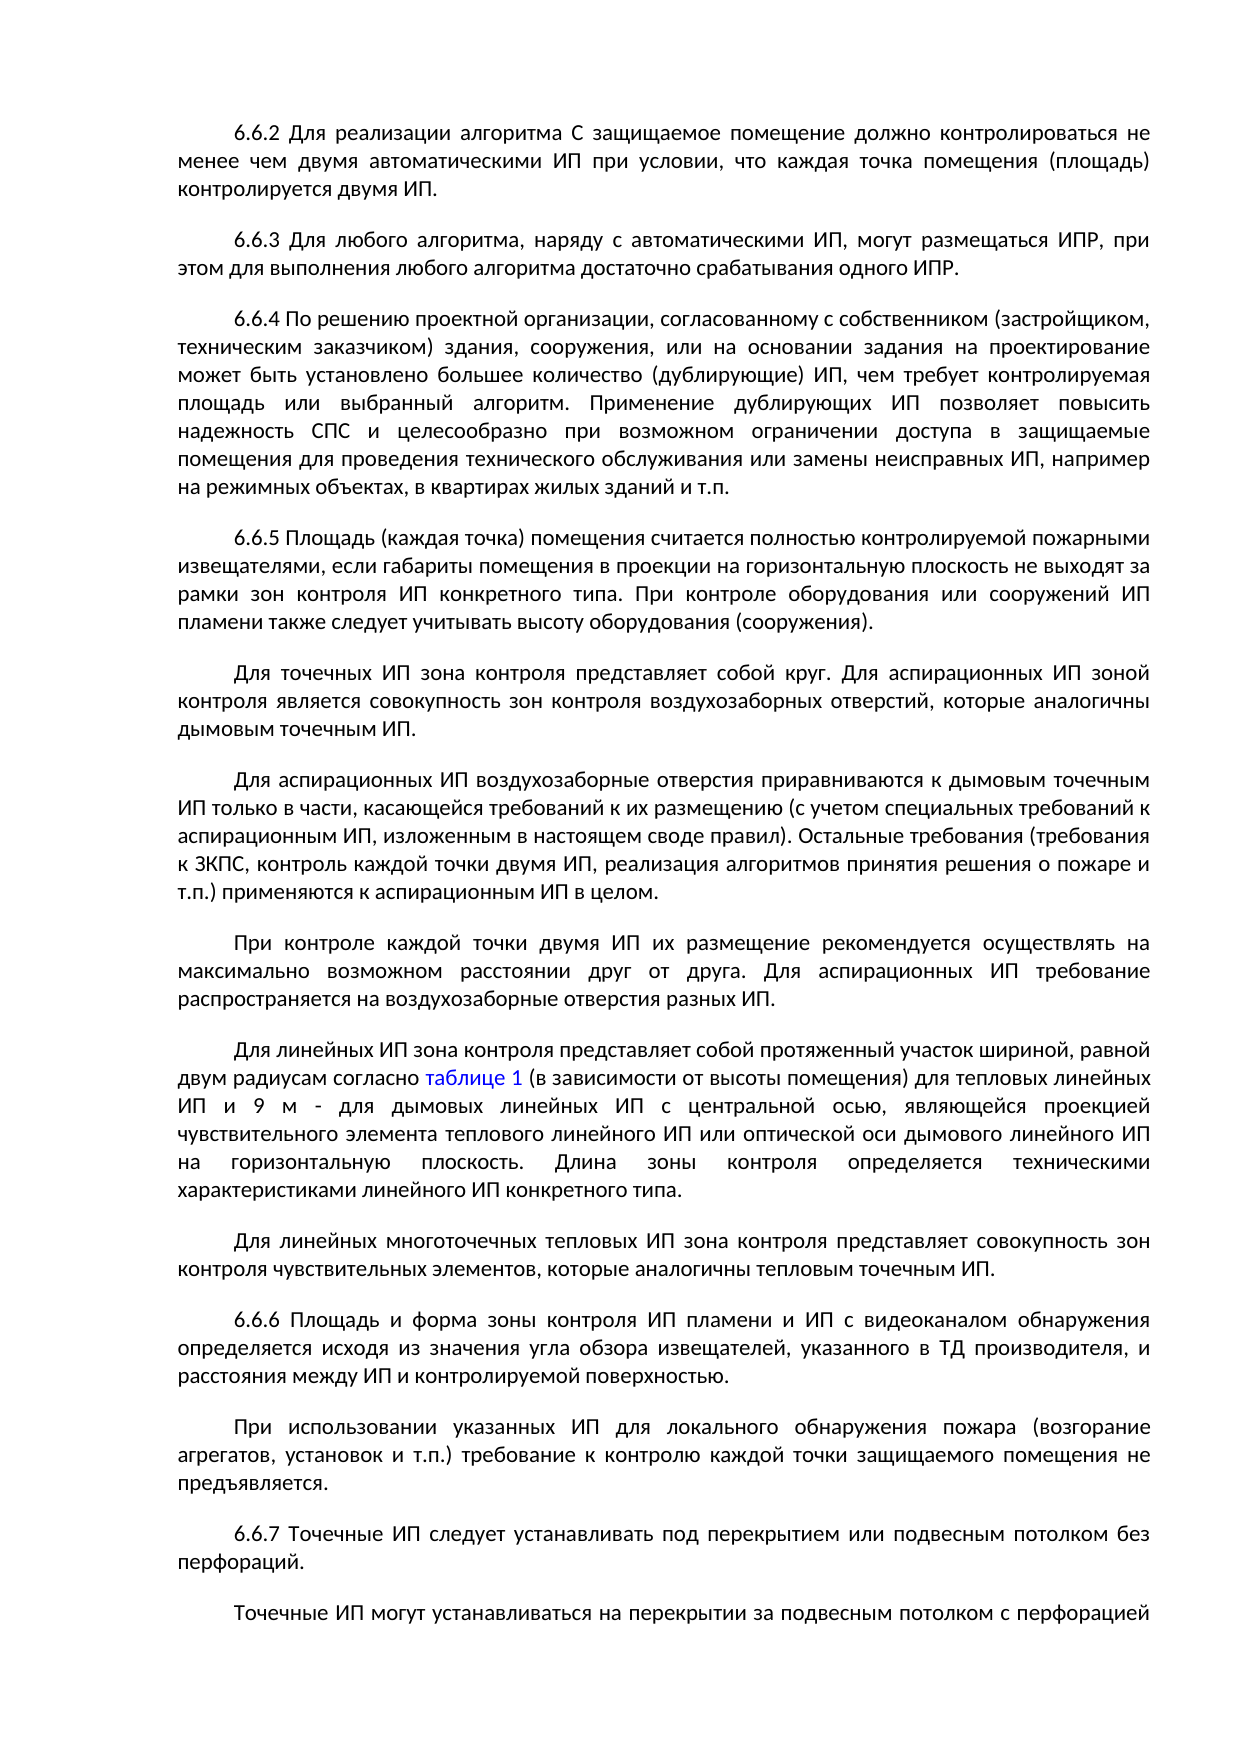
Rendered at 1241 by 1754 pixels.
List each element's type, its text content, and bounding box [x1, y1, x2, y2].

text 6.6.4 По решению проектной организации, согласованному с собственником (застройщиком, техническим заказчиком) здания, сооружения, или на основании задания на проектирование может быть установлено большее количество (дублирующие) ИП, чем требует контролируемая площадь или выбранный алгоритм. Применение дублирующих ИП позволяет повысить надежность СПС и целесообразно при возможном ограничении доступа в защищаемые помещения для проведения технического обслуживания или замены неисправных ИП, например на режимных объектах, в квартирах жилых зданий и т.п. [177, 304, 1152, 500]
text 6.6.3 Для любого алгоритма, наряду с автоматическими ИП, могут размещаться ИПР, при этом для выполнения любого алгоритма достаточно срабатывания одного ИПР. [177, 225, 1152, 281]
text 6.6.7 Точечные ИП следует устанавливать под перекрытием или подвесным потолком без перфораций. [177, 1519, 1152, 1575]
text Для линейных ИП зона контроля представляет собой протяженный участок шириной, равной двум радиусам согласно таблице 1 (в зависимости от высоты помещения) для тепловых линейных ИП и 9 м - для дымовых линейных ИП с центральной осью, являющейся проекцией чувствительного элемента теплового линейного ИП или оптической оси дымового линейного ИП на горизонтальную плоскость. Длина зоны контроля определяется техническими характеристиками линейного ИП конкретного типа. [177, 1035, 1152, 1203]
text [177, 1598, 1152, 1626]
text Для аспирационных ИП воздухозаборные отверстия приравниваются к дымовым точечным ИП только в части, касающейся требований к их размещению (с учетом специальных требований к аспирационным ИП, изложенным в настоящем своде правил). Остальные требования (требования к ЗКПС, контроль каждой точки двумя ИП, реализация алгоритмов принятия решения о пожаре и т.п.) применяются к аспирационным ИП в целом. [177, 765, 1152, 905]
text Для линейных многоточечных тепловых ИП зона контроля представляет совокупность зон контроля чувствительных элементов, которые аналогичны тепловым точечным ИП. [177, 1226, 1152, 1282]
text Для точечных ИП зона контроля представляет собой круг. Для аспирационных ИП зоной контроля является совокупность зон контроля воздухозаборных отверстий, которые аналогичны дымовым точечным ИП. [177, 658, 1152, 742]
text 6.6.2 Для реализации алгоритма C защищаемое помещение должно контролироваться не менее чем двумя автоматическими ИП при условии, что каждая точка помещения (площадь) контролируется двумя ИП. [177, 118, 1152, 202]
text При контроле каждой точки двумя ИП их размещение рекомендуется осуществлять на максимально возможном расстоянии друг от друга. Для аспирационных ИП требование распространяется на воздухозаборные отверстия разных ИП. [177, 928, 1152, 1012]
text 6.6.5 Площадь (каждая точка) помещения считается полностью контролируемой пожарными извещателями, если габариты помещения в проекции на горизонтальную плоскость не выходят за рамки зон контроля ИП конкретного типа. При контроле оборудования или сооружений ИП пламени также следует учитывать высоту оборудования (сооружения). [177, 523, 1152, 635]
text 6.6.6 Площадь и форма зоны контроля ИП пламени и ИП с видеоканалом обнаружения определяется исходя из значения угла обзора извещателей, указанного в ТД производителя, и расстояния между ИП и контролируемой поверхностью. [177, 1305, 1152, 1389]
text При использовании указанных ИП для локального обнаружения пожара (возгорание агрегатов, установок и т.п.) требование к контролю каждой точки защищаемого помещения не предъявляется. [177, 1412, 1152, 1496]
